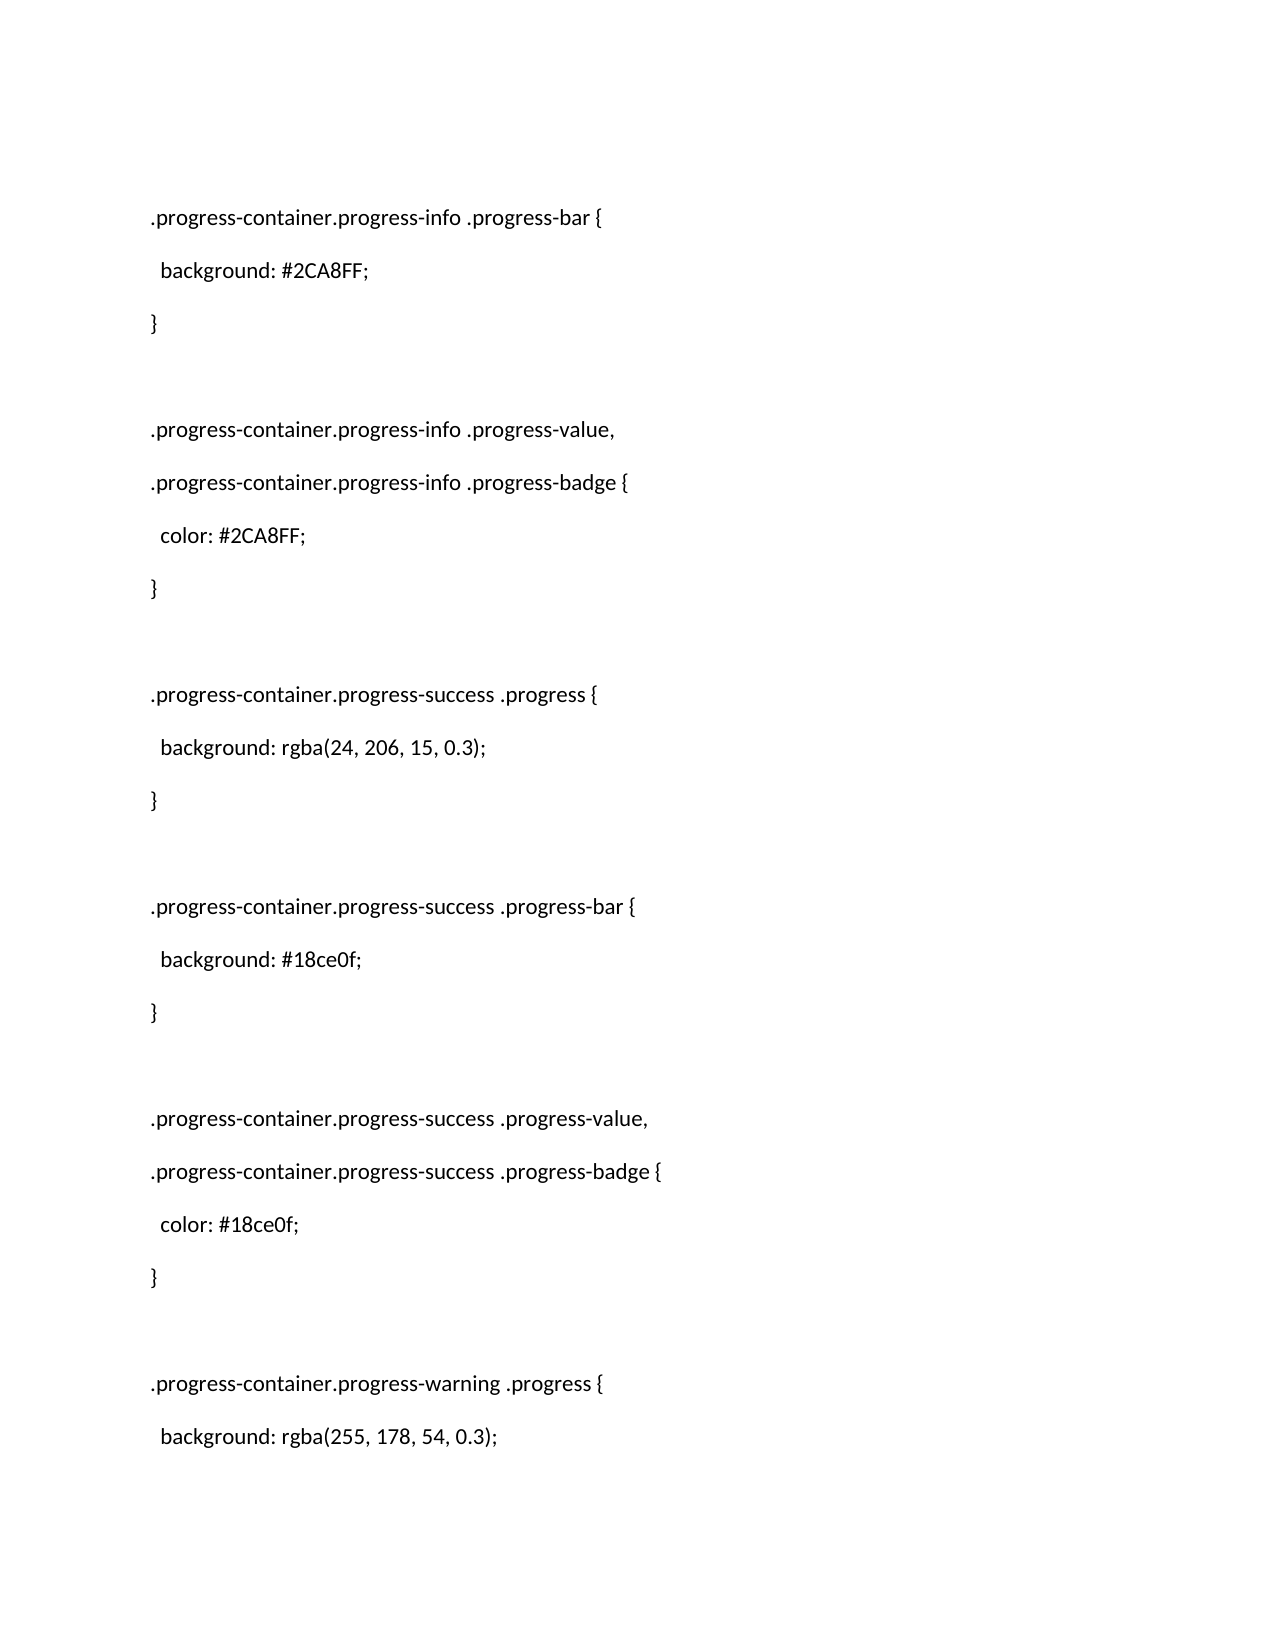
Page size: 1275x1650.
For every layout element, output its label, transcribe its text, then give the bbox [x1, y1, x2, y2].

text .progress-container.progress-success .progress-value, [150, 1104, 1125, 1132]
text } [150, 1263, 1125, 1291]
text background: rgba(24, 206, 15, 0.3); [150, 733, 1125, 761]
text } [150, 309, 1125, 337]
text } [150, 574, 1125, 602]
text background: #18ce0f; [150, 945, 1125, 973]
text .progress-container.progress-info .progress-bar { [150, 203, 1125, 231]
text } [150, 786, 1125, 814]
text .progress-container.progress-warning .progress { [150, 1369, 1125, 1397]
text background: #2CA8FF; [150, 256, 1125, 284]
text .progress-container.progress-success .progress { [150, 680, 1125, 708]
text .progress-container.progress-success .progress-badge { [150, 1157, 1125, 1185]
text .progress-container.progress-info .progress-value, [150, 415, 1125, 443]
text color: #18ce0f; [150, 1210, 1125, 1238]
text background: rgba(255, 178, 54, 0.3); [150, 1422, 1125, 1451]
text .progress-container.progress-success .progress-bar { [150, 892, 1125, 920]
text color: #2CA8FF; [150, 521, 1125, 549]
text } [150, 998, 1125, 1026]
text .progress-container.progress-info .progress-badge { [150, 468, 1125, 496]
